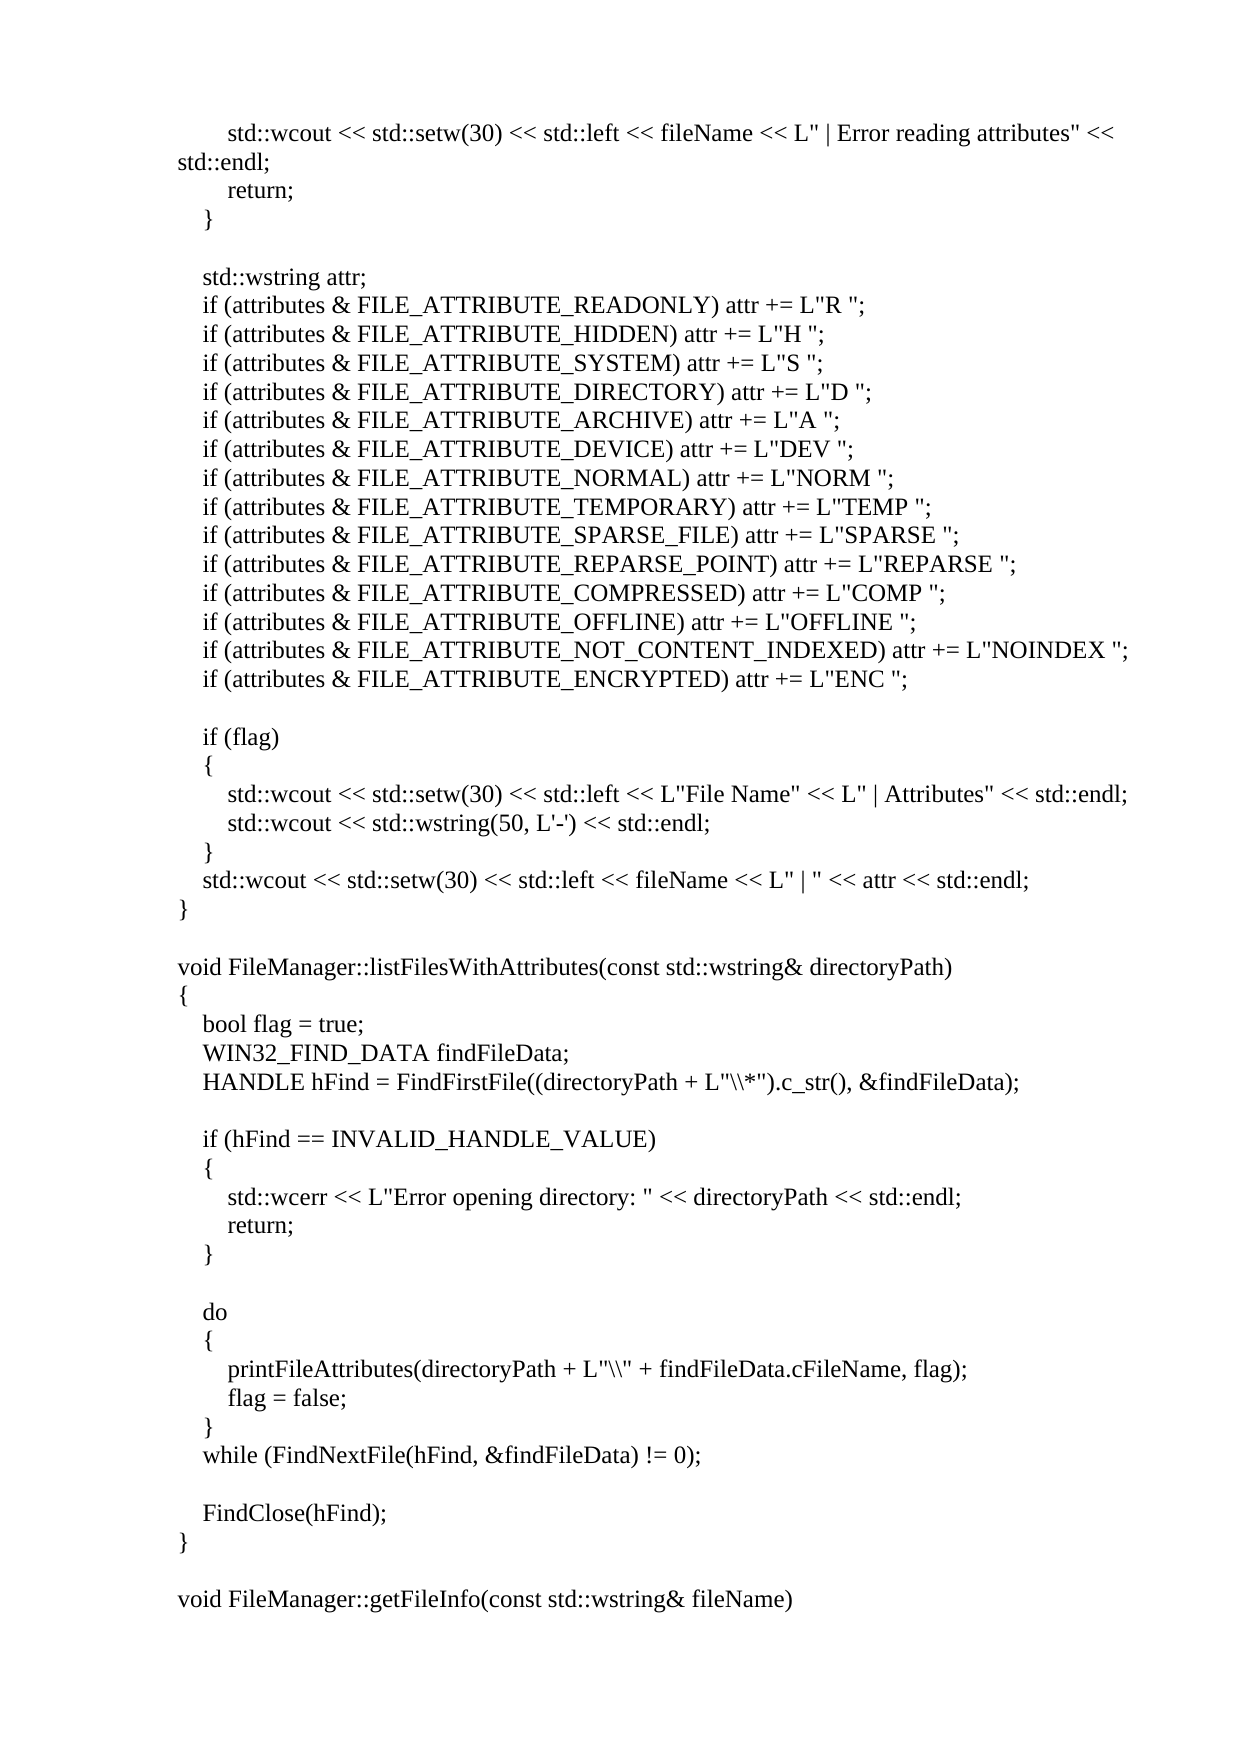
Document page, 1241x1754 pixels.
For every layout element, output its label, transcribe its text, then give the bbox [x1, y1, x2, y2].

text void FileManager::getFileInfo(const std::wstring& fileName) [177, 1584, 1152, 1613]
text do [177, 1297, 1152, 1326]
text if (attributes & FILE_ATTRIBUTE_NOT_CONTENT_INDEXED) attr += L"NOINDEX "; [177, 636, 1152, 664]
text { [177, 751, 1152, 779]
text return; [177, 176, 1152, 204]
text } [177, 837, 1152, 866]
text } [177, 1412, 1152, 1441]
text std::wcout << std::setw(30) << std::left << fileName << L" | " << attr << std::endl; [177, 866, 1152, 894]
text } [177, 894, 1152, 923]
text if (attributes & FILE_ATTRIBUTE_REPARSE_POINT) attr += L"REPARSE "; [177, 549, 1152, 578]
text printFileAttributes(directoryPath + L"\\" + findFileData.cFileName, flag); [177, 1354, 1152, 1383]
text if (hFind == INVALID_HANDLE_VALUE) [177, 1124, 1152, 1153]
text while (FindNextFile(hFind, &findFileData) != 0); [177, 1441, 1152, 1469]
text if (attributes & FILE_ATTRIBUTE_COMPRESSED) attr += L"COMP "; [177, 578, 1152, 607]
text if (attributes & FILE_ATTRIBUTE_ENCRYPTED) attr += L"ENC "; [177, 664, 1152, 693]
text if (attributes & FILE_ATTRIBUTE_TEMPORARY) attr += L"TEMP "; [177, 492, 1152, 521]
text { [177, 1326, 1152, 1354]
text std::wcout << std::setw(30) << std::left << fileName << L" | Error reading attributes" << std::endl; [177, 118, 1152, 176]
text if (attributes & FILE_ATTRIBUTE_SYSTEM) attr += L"S "; [177, 348, 1152, 377]
text std::wcout << std::setw(30) << std::left << L"File Name" << L" | Attributes" << std::endl; [177, 779, 1152, 808]
text void FileManager::listFilesWithAttributes(const std::wstring& directoryPath) [177, 952, 1152, 981]
text } [177, 1239, 1152, 1268]
text flag = false; [177, 1383, 1152, 1412]
text HANDLE hFind = FindFirstFile((directoryPath + L"\\*").c_str(), &findFileData); [177, 1067, 1152, 1096]
text { [177, 1153, 1152, 1182]
text { [177, 981, 1152, 1009]
text if (attributes & FILE_ATTRIBUTE_HIDDEN) attr += L"H "; [177, 319, 1152, 348]
text if (attributes & FILE_ATTRIBUTE_DEVICE) attr += L"DEV "; [177, 434, 1152, 463]
text if (flag) [177, 722, 1152, 751]
text if (attributes & FILE_ATTRIBUTE_DIRECTORY) attr += L"D "; [177, 377, 1152, 406]
text if (attributes & FILE_ATTRIBUTE_ARCHIVE) attr += L"A "; [177, 406, 1152, 434]
text } [177, 1527, 1152, 1556]
text std::wstring attr; [177, 262, 1152, 291]
text if (attributes & FILE_ATTRIBUTE_NORMAL) attr += L"NORM "; [177, 463, 1152, 492]
text return; [177, 1211, 1152, 1239]
text WIN32_FIND_DATA findFileData; [177, 1038, 1152, 1067]
text bool flag = true; [177, 1009, 1152, 1038]
text std::wcout << std::wstring(50, L'-') << std::endl; [177, 808, 1152, 837]
text if (attributes & FILE_ATTRIBUTE_OFFLINE) attr += L"OFFLINE "; [177, 607, 1152, 636]
text std::wcerr << L"Error opening directory: " << directoryPath << std::endl; [177, 1182, 1152, 1211]
text if (attributes & FILE_ATTRIBUTE_READONLY) attr += L"R "; [177, 291, 1152, 319]
text if (attributes & FILE_ATTRIBUTE_SPARSE_FILE) attr += L"SPARSE "; [177, 521, 1152, 549]
text } [177, 204, 1152, 233]
text FindClose(hFind); [177, 1498, 1152, 1527]
